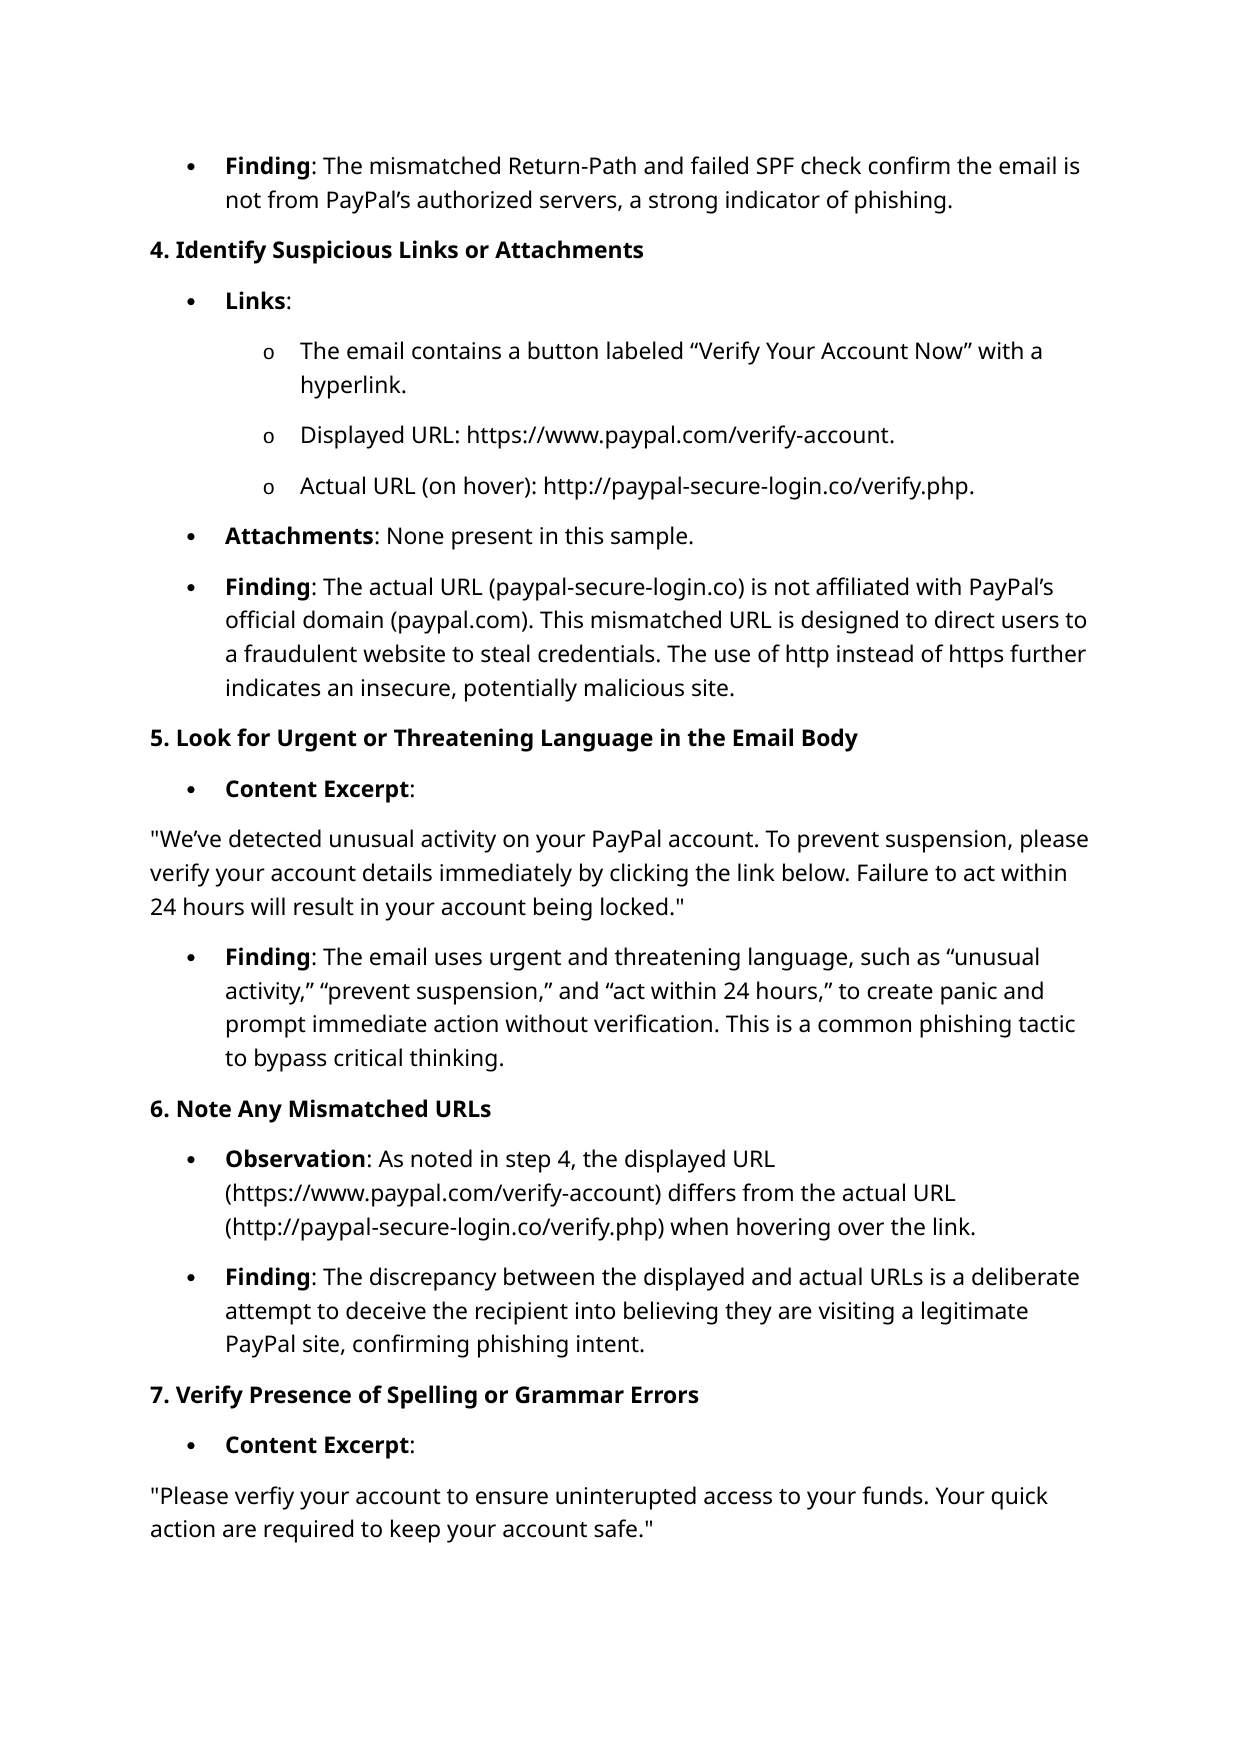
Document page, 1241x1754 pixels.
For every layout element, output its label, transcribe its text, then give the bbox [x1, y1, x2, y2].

list Content Excerpt: [187, 1429, 1090, 1460]
text 6. Note Any Mismatched URLs [150, 1092, 1090, 1124]
text 7. Verify Presence of Spelling or Grammar Errors [150, 1379, 1090, 1410]
text "We’ve detected unusual activity on your PayPal account. To prevent suspension, please verify your account details immediately by clicking the link below. Failure to act within 24 hours will result in your account being locked." [150, 823, 1090, 922]
list Finding: The mismatched Return-Path and failed SPF check confirm the email is not from PayPal’s authorized servers, a strong indicator of phishing. [187, 150, 1090, 215]
text 5. Look for Urgent or Threatening Language in the Email Body [150, 722, 1090, 753]
list Displayed URL: https://www.paypal.com/verify-account. [262, 419, 1090, 450]
list Attachments: None present in this sample. [187, 520, 1090, 551]
list Finding: The discrepancy between the displayed and actual URLs is a deliberate attempt to deceive the recipient into believing they are visiting a legitimate PayPal site, confirming phishing intent. [187, 1261, 1090, 1359]
list Observation: As noted in step 4, the displayed URL (https://www.paypal.com/verify-account) differs from the actual URL (http://paypal-secure-login.co/verify.php) when hovering over the link. [187, 1143, 1090, 1242]
list Finding: The actual URL (paypal-secure-login.co) is not affiliated with PayPal’s official domain (paypal.com). This mismatched URL is designed to direct users to a fraudulent website to steal credentials. The use of http instead of https further indicates an insecure, potentially malicious site. [187, 570, 1090, 703]
list The email contains a button labeled “Verify Your Account Now” with a hyperlink. [262, 335, 1090, 400]
list Links: [187, 284, 1090, 316]
text 4. Identify Suspicious Links or Attachments [150, 234, 1090, 265]
text "Please verfiy your account to ensure uninterupted access to your funds. Your quick action are required to keep your account safe." [150, 1479, 1090, 1544]
list Content Excerpt: [187, 772, 1090, 804]
list Finding: The email uses urgent and threatening language, such as “unusual activity,” “prevent suspension,” and “act within 24 hours,” to create panic and prompt immediate action without verification. This is a common phishing tactic to bypass critical thinking. [187, 941, 1090, 1073]
list Actual URL (on hover): http://paypal-secure-login.co/verify.php. [262, 469, 1090, 501]
